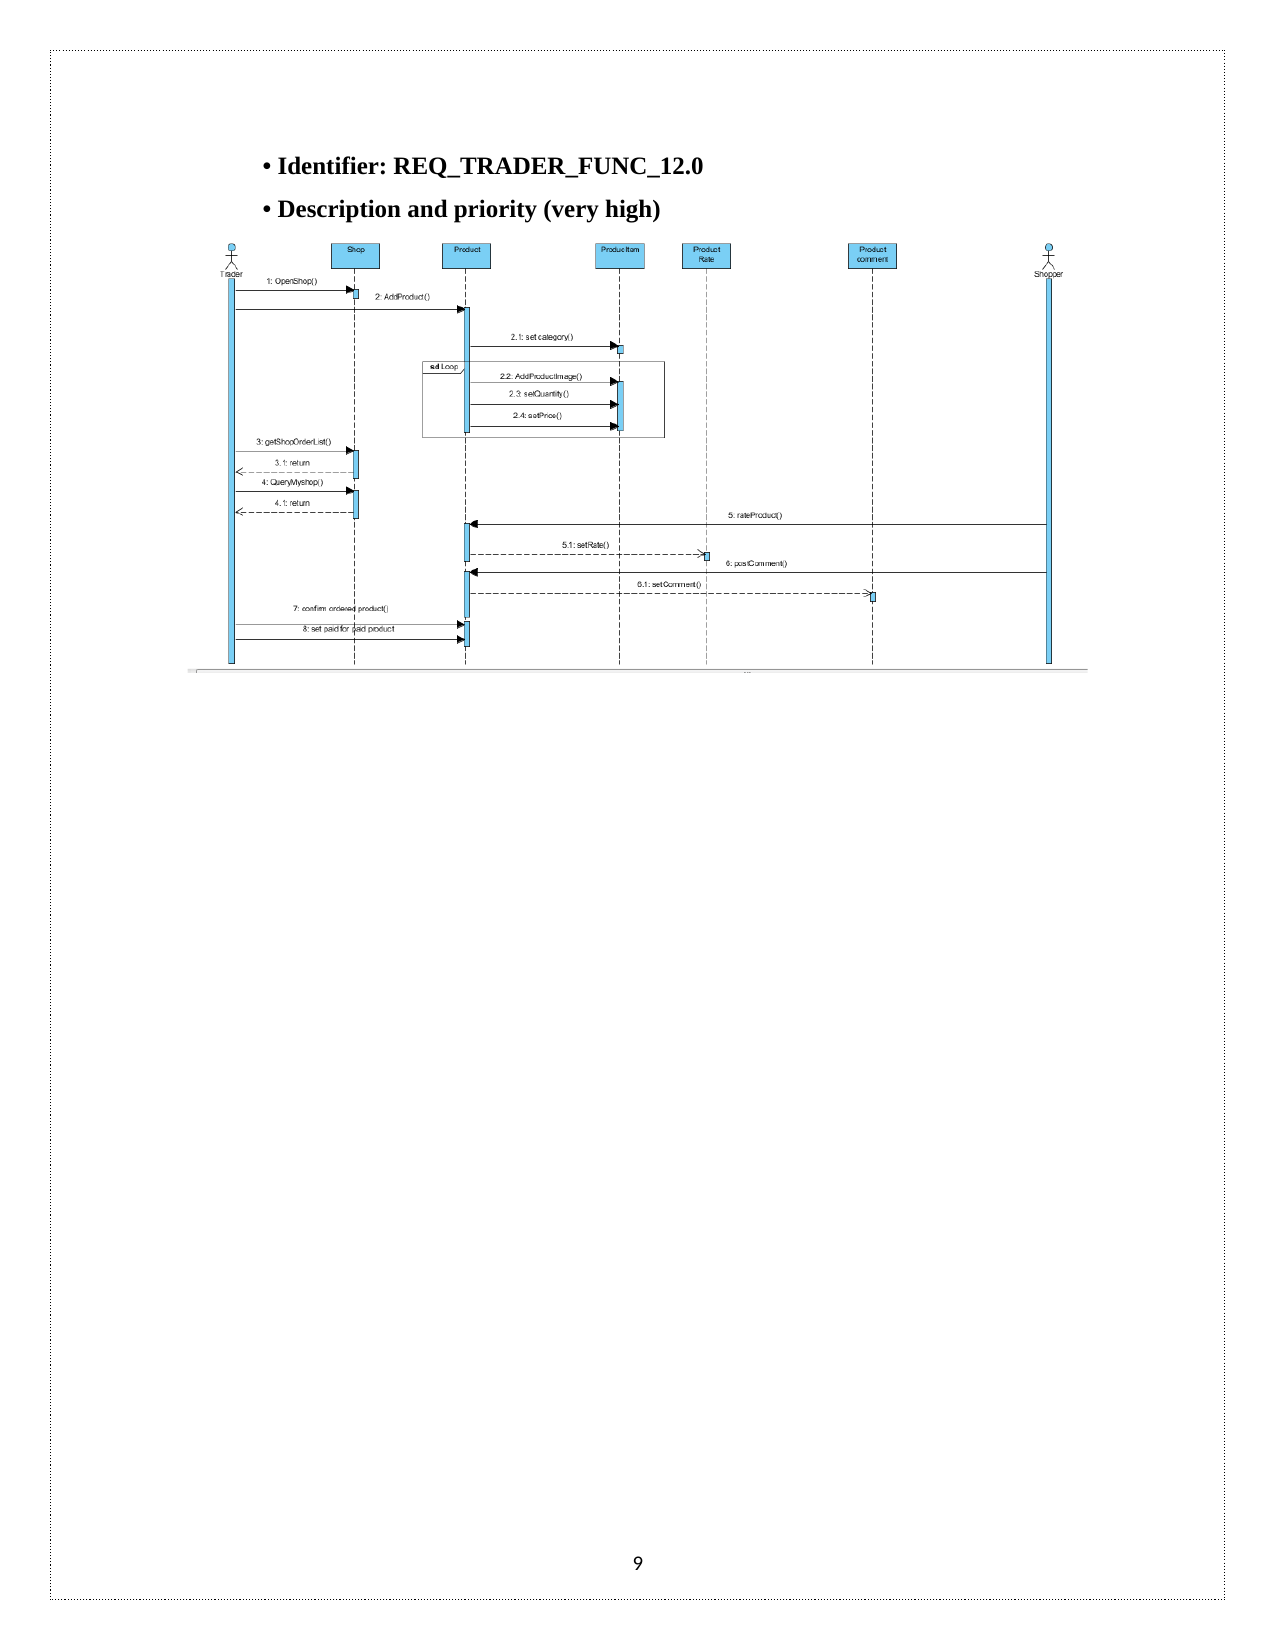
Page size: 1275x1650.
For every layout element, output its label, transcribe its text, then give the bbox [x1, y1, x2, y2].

list • Description and priority (very high) [262, 194, 1087, 223]
list • Identifier: REQ_TRADER_FUNC_12.0 [262, 151, 1087, 180]
picture [187, 237, 1088, 673]
